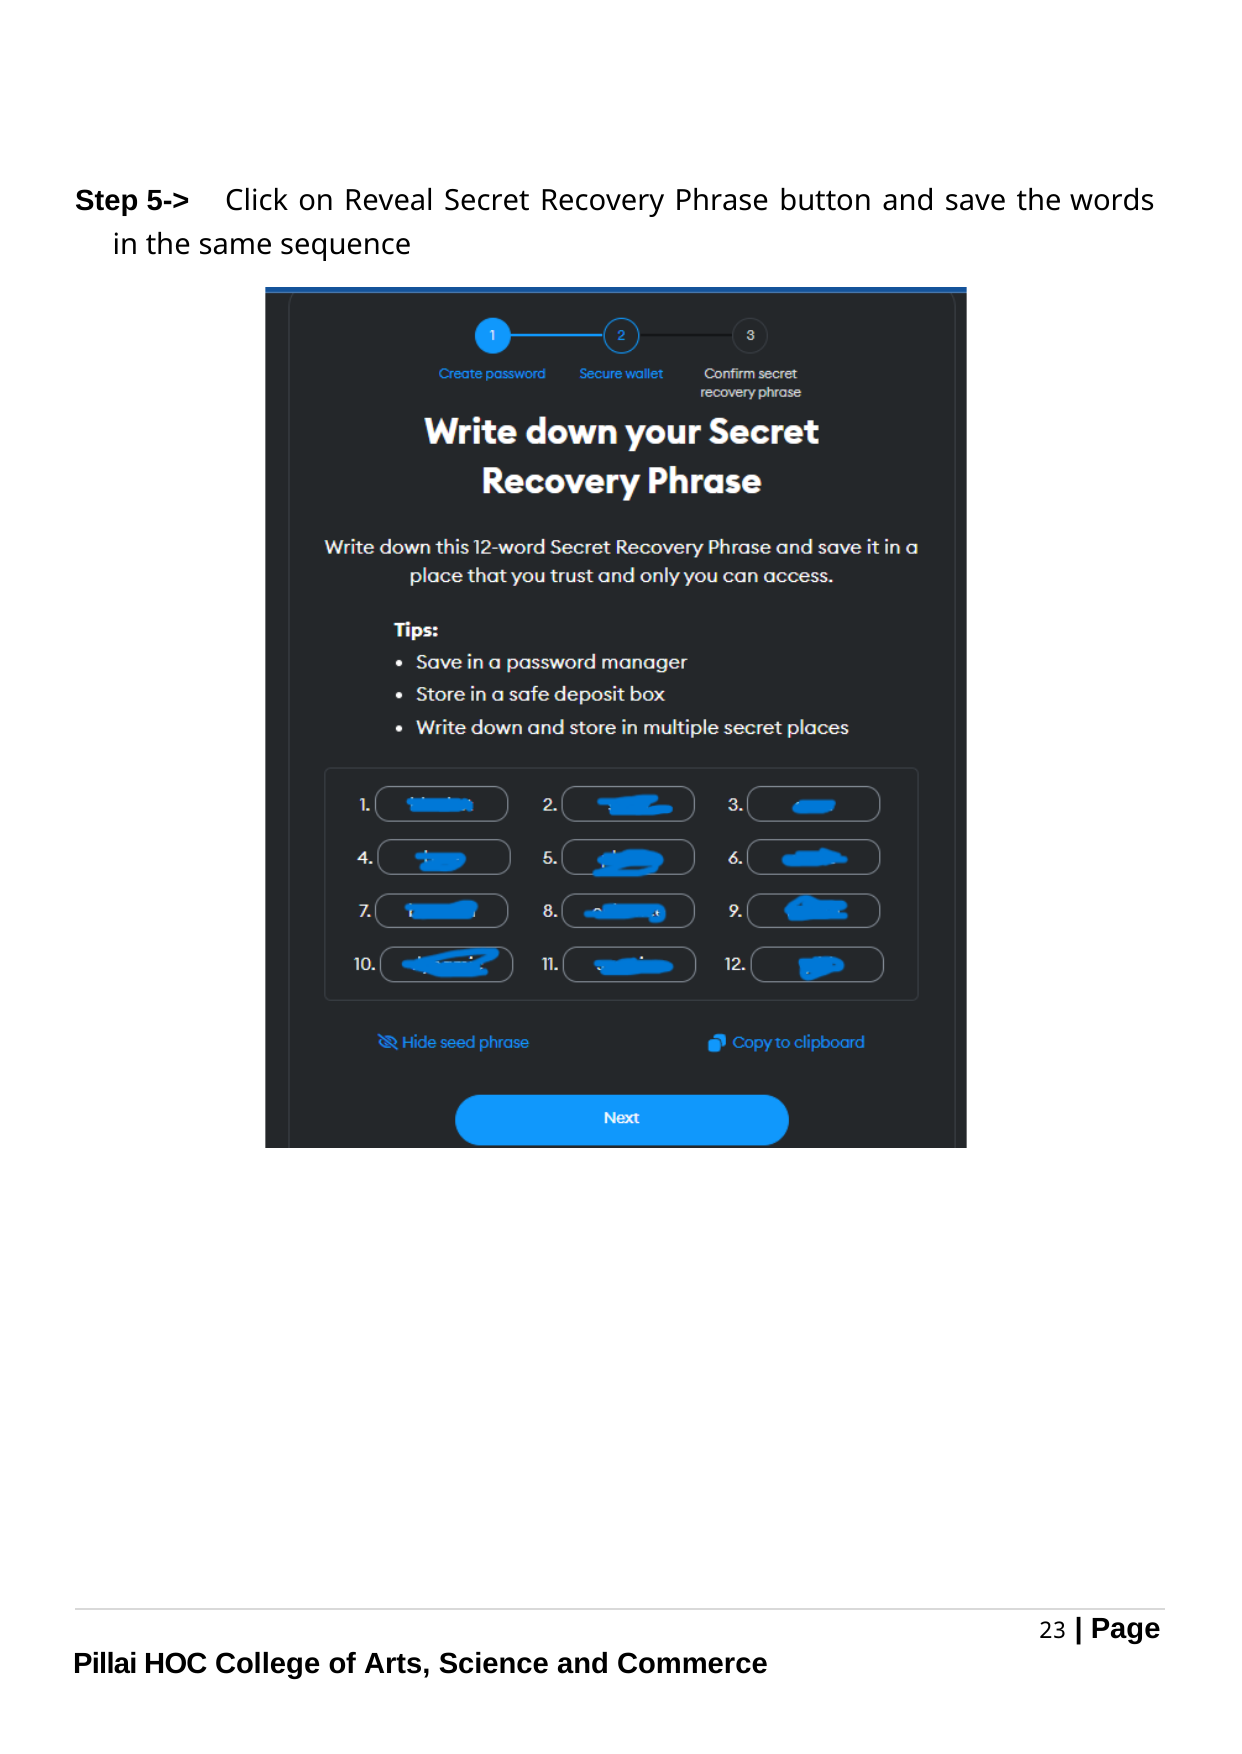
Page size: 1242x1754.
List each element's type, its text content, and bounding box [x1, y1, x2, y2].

picture [265, 287, 967, 1148]
subtitle Step 5-> Click on Reveal Secret Recovery Phrase button and save the words in the same sequence [75, 179, 1164, 263]
